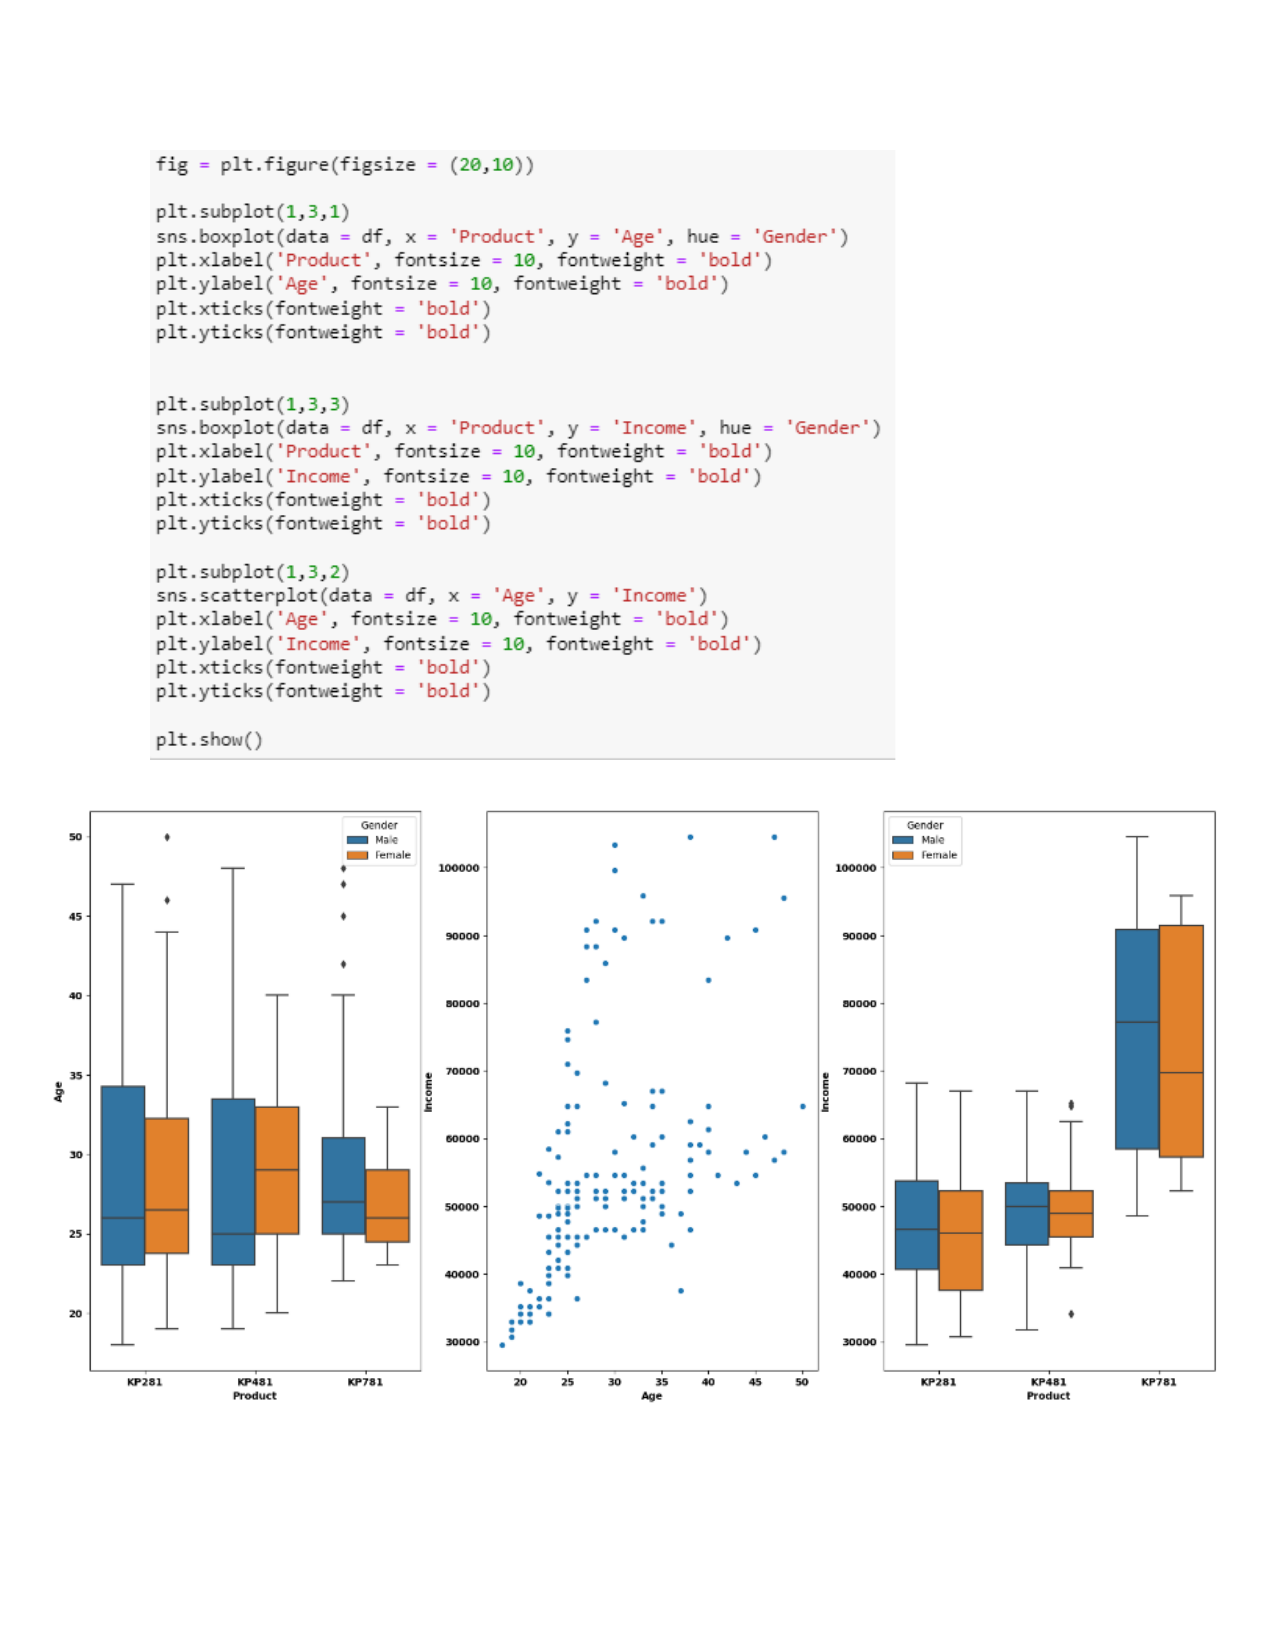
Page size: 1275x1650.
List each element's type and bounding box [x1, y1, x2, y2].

picture [150, 150, 896, 760]
picture [34, 803, 1224, 1403]
